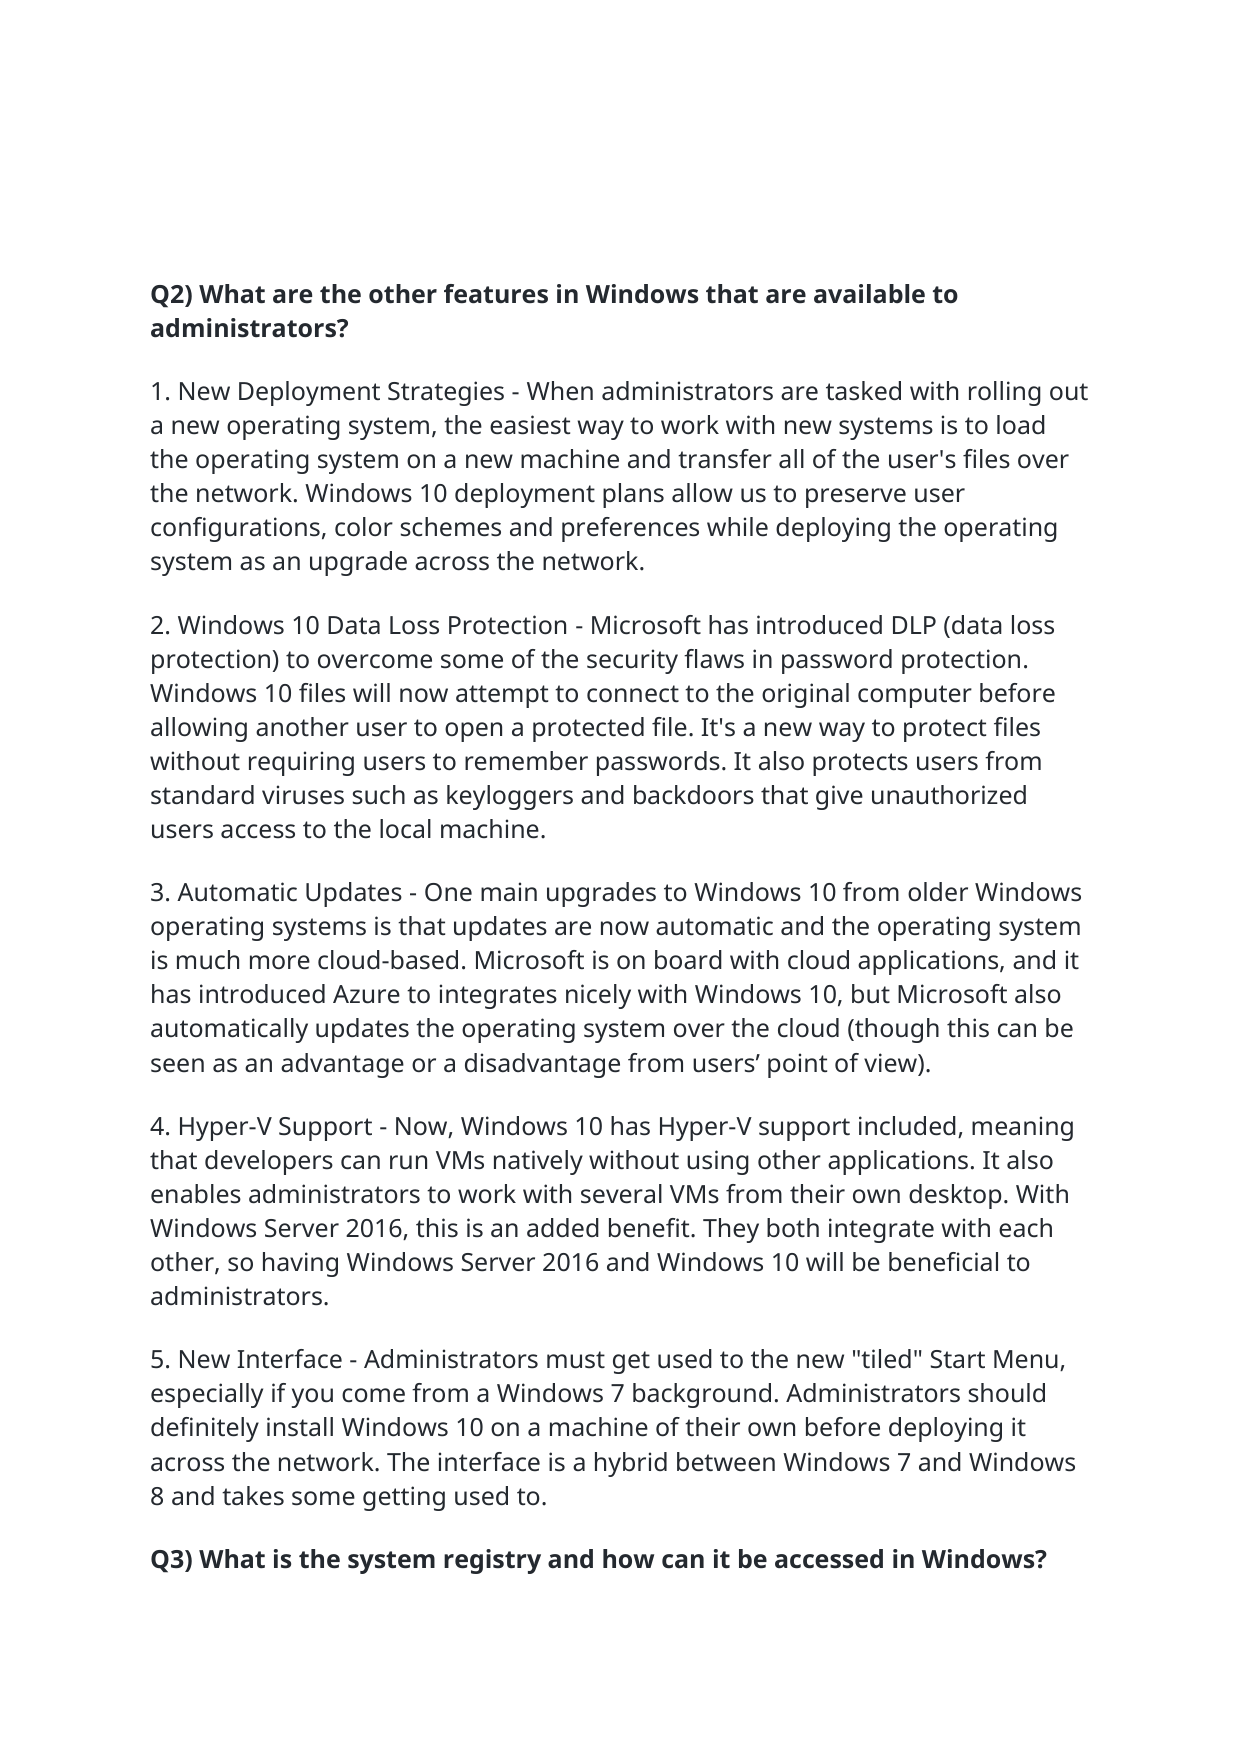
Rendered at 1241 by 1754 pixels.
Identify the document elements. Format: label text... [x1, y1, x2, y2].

text 3. Automatic Updates - One main upgrades to Windows 10 from older Windows operating systems is that updates are now automatic and the operating system is much more cloud-based. Microsoft is on board with cloud applications, and it has introduced Azure to integrates nicely with Windows 10, but Microsoft also automatically updates the operating system over the cloud (though this can be seen as an advantage or a disadvantage from users’ point of view). [150, 875, 1090, 1079]
text Q2) What are the other features in Windows that are available to administrators? [150, 276, 1090, 344]
text 4. Hyper-V Support - Now, Windows 10 has Hyper-V support included, meaning that developers can run VMs natively without using other applications. It also enables administrators to work with several VMs from their own desktop. With Windows Server 2016, this is an added benefit. They both integrate with each other, so having Windows Server 2016 and Windows 10 will be beneficial to administrators. [150, 1108, 1090, 1313]
text 1. New Deployment Strategies - When administrators are tasked with rolling out a new operating system, the easiest way to work with new systems is to load the operating system on a new machine and transfer all of the user's files over the network. Windows 10 deployment plans allow us to preserve user configurations, color schemes and preferences while deploying the operating system as an upgrade across the network. [150, 374, 1090, 578]
text 2. Windows 10 Data Loss Protection - Microsoft has introduced DLP (data loss protection) to overcome some of the security flaws in password protection. Windows 10 files will now attempt to connect to the original computer before allowing another user to open a protected file. It's a new way to protect files without requiring users to remember passwords. It also protects users from standard viruses such as keyloggers and backdoors that give unauthorized users access to the local machine. [150, 607, 1090, 846]
text Q3) What is the system registry and how can it be accessed in Windows? [150, 1541, 1090, 1576]
text 5. New Interface - Administrators must get used to the new "tiled" Start Menu, especially if you come from a Windows 7 background. Administrators should definitely install Windows 10 on a machine of their own before deploying it across the network. The interface is a hybrid between Windows 7 and Windows 8 and takes some getting used to. [150, 1342, 1090, 1512]
